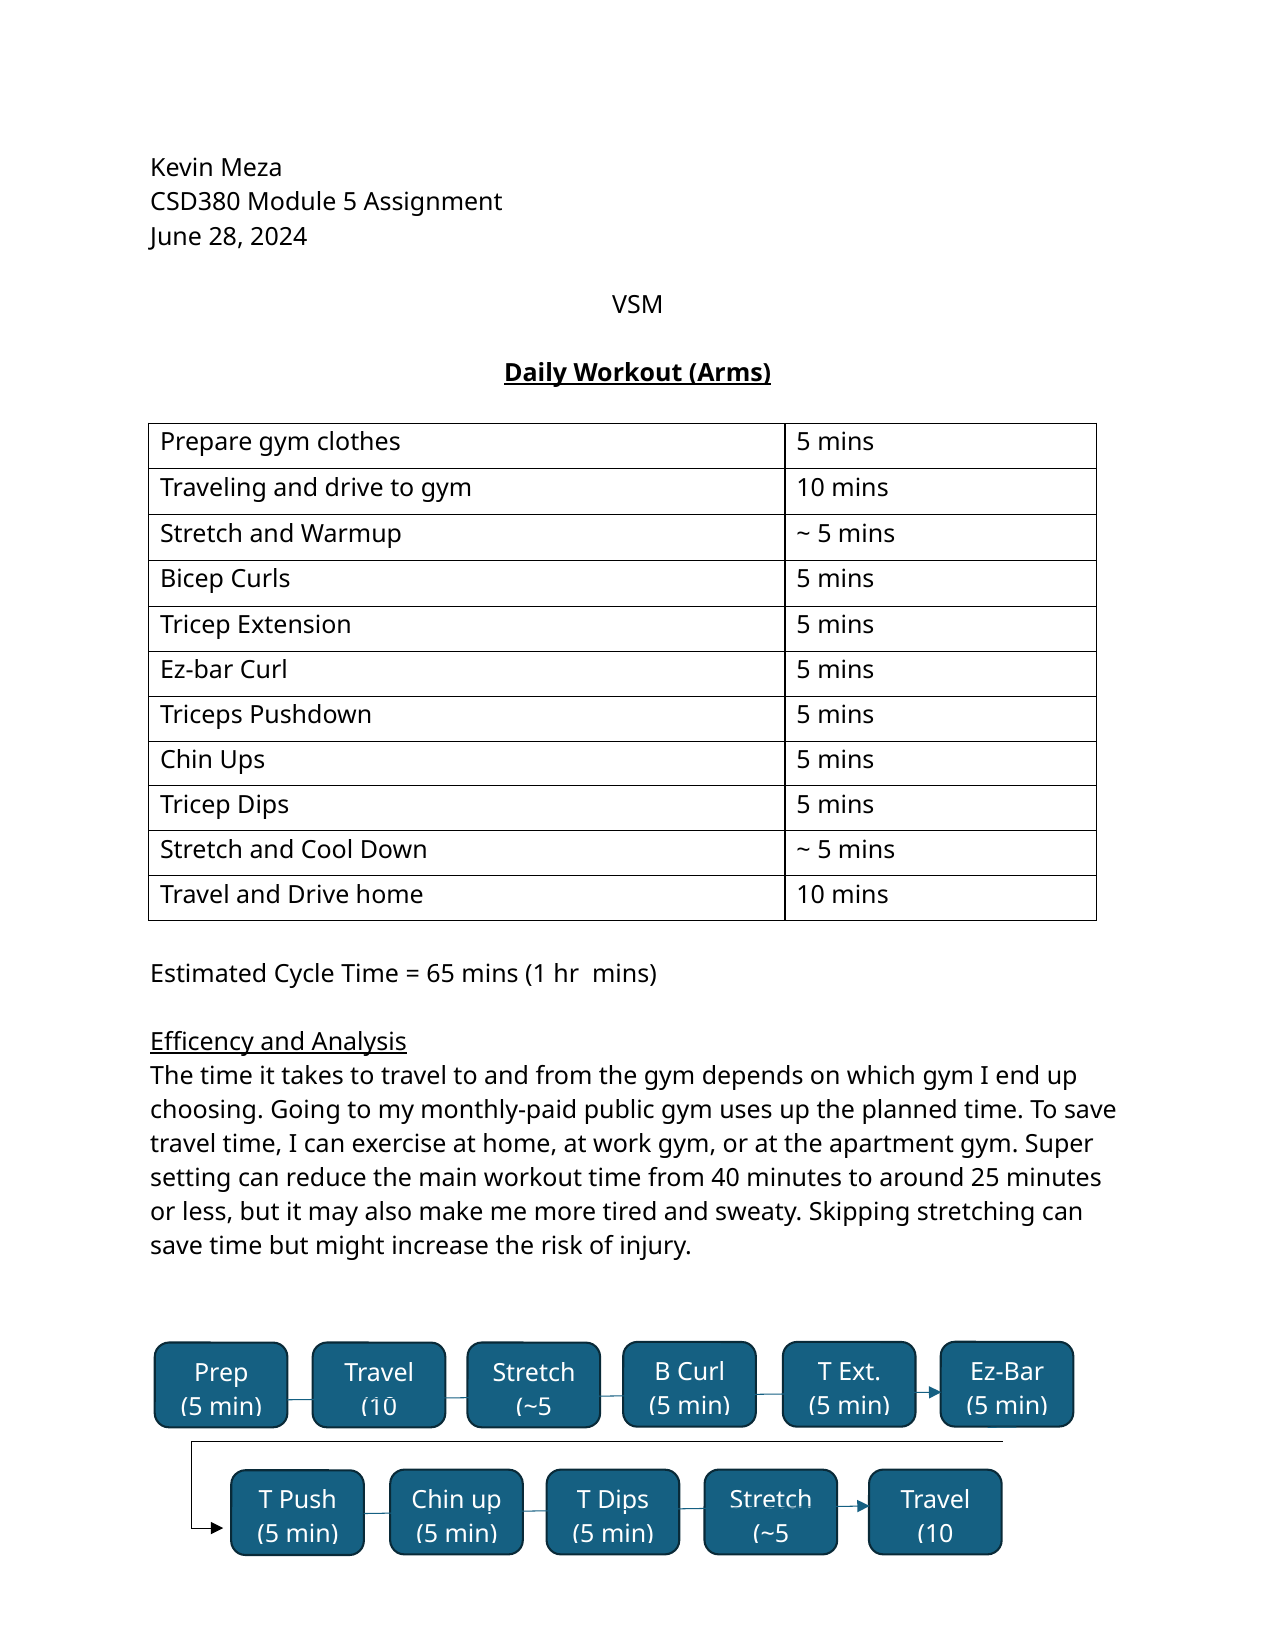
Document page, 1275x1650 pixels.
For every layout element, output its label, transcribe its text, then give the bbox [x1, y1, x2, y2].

table_cell Ez-bar Curl [149, 652, 784, 696]
table_cell Chin Ups [149, 742, 784, 785]
table_cell Tricep Extension [149, 607, 784, 651]
table_cell Stretch and Warmup [149, 515, 784, 560]
text VSM [150, 286, 1125, 320]
table_cell 5 mins [786, 697, 1096, 741]
text CSD380 Module 5 Assignment [150, 184, 1125, 218]
table_cell 5 mins [786, 786, 1096, 830]
table_cell Stretch and Cool Down [149, 831, 784, 875]
table_cell ~ 5 mins [786, 515, 1096, 560]
text Estimated Cycle Time = 65 mins (1 hr mins) [150, 955, 1125, 989]
table_cell ~ 5 mins [786, 831, 1096, 875]
table_cell Traveling and drive to gym [149, 469, 784, 514]
text June 28, 2024 [150, 218, 1125, 252]
table_cell Tricep Dips [149, 786, 784, 830]
table_cell 5 mins [786, 607, 1096, 651]
table_cell 5 mins [786, 652, 1096, 696]
table_cell Travel and Drive home [149, 876, 784, 920]
table_cell 10 mins [786, 876, 1096, 920]
text Kevin Meza [150, 150, 1125, 184]
table_cell 5 mins [786, 561, 1096, 606]
table_cell 5 mins [786, 742, 1096, 785]
table_header 5 mins [786, 424, 1096, 468]
table_header Prepare gym clothes [149, 424, 784, 468]
table_cell Bicep Curls [149, 561, 784, 606]
text The time it takes to travel to and from the gym depends on which gym I end up choosing. Going to my monthly-paid public gym uses up the planned time. To save travel time, I can exercise at home, at work gym, or at the apartment gym. Super setting can reduce the main workout time from 40 minutes to around 25 minutes or less, but it may also make me more tired and sweaty. Skipping stretching can save time but might increase the risk of injury. [150, 1057, 1125, 1262]
table_cell Triceps Pushdown [149, 697, 784, 741]
text Efficency and Analysis [150, 1023, 1125, 1057]
text Daily Workout (Arms) [150, 354, 1125, 388]
table_cell 10 mins [786, 469, 1096, 514]
